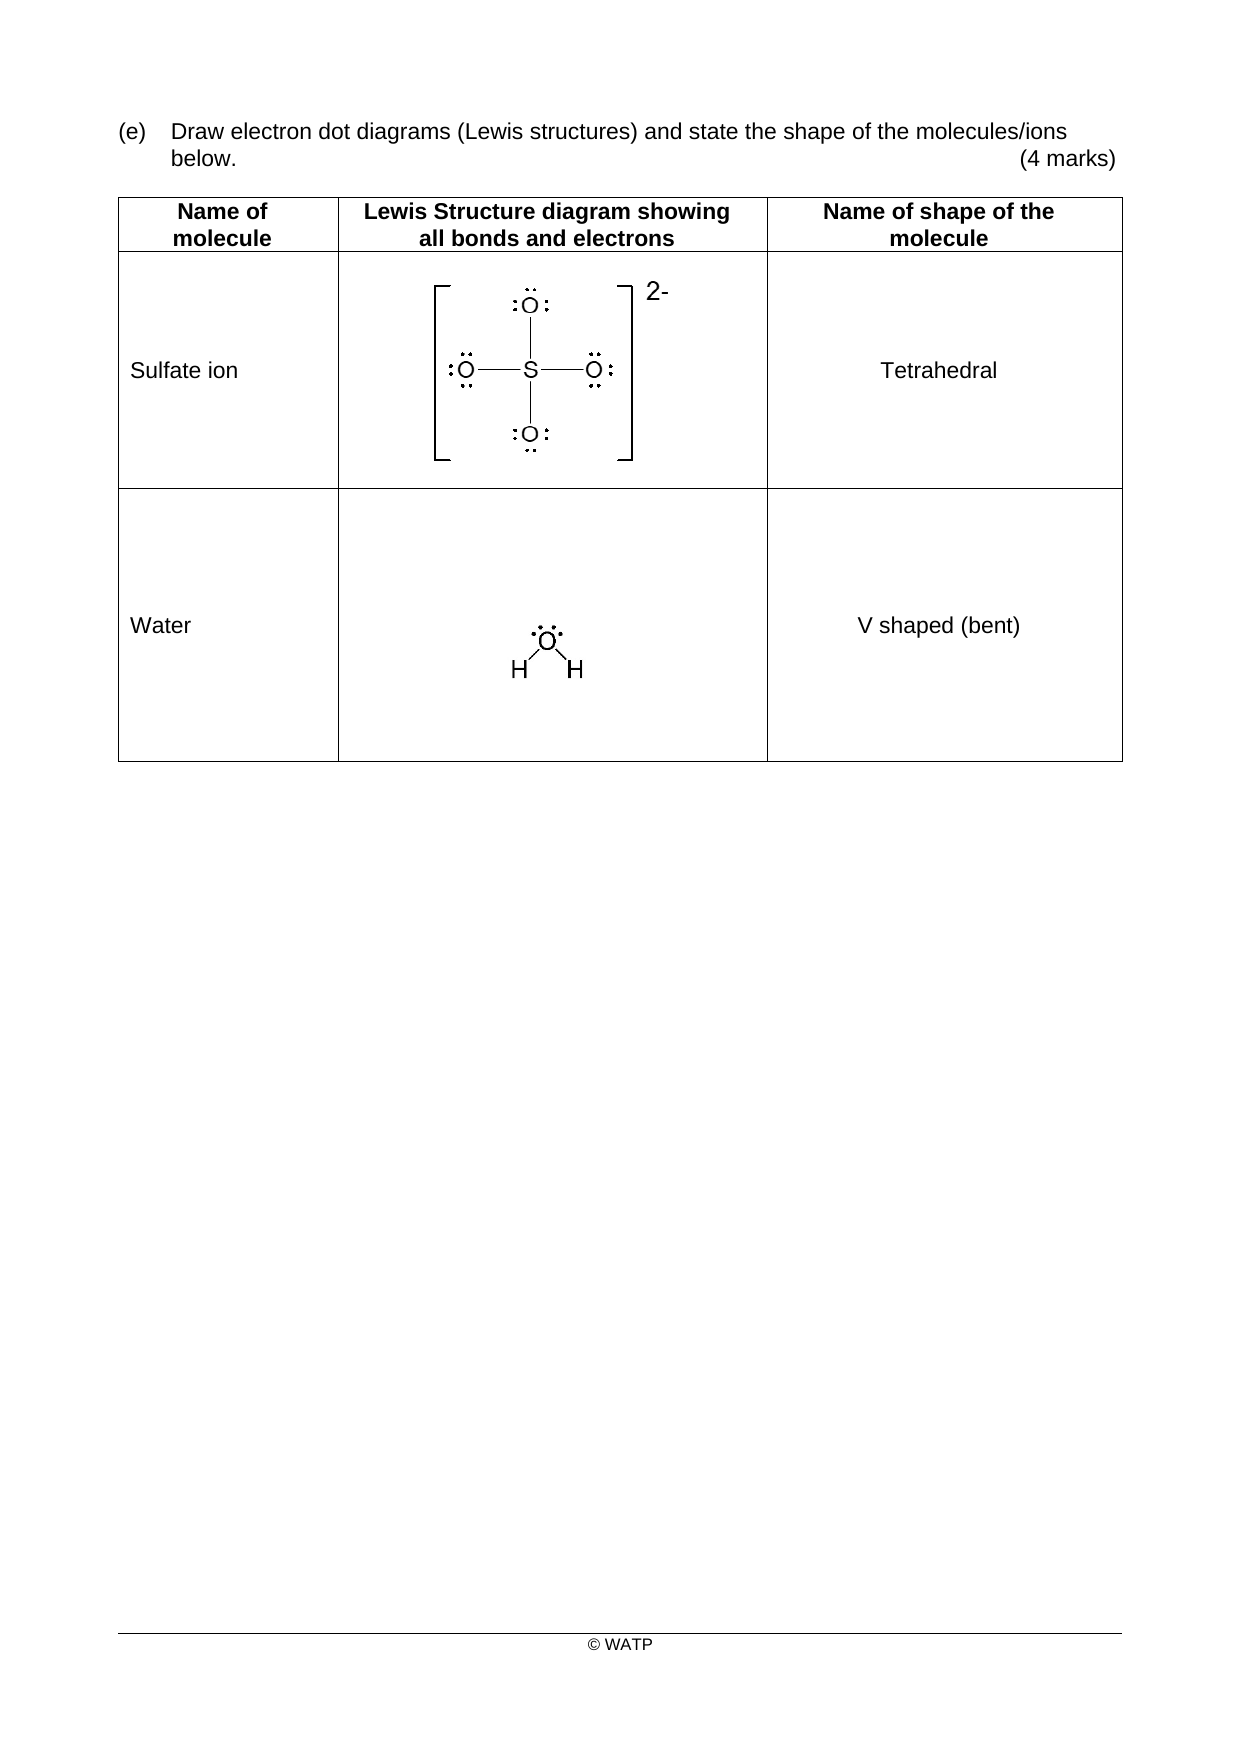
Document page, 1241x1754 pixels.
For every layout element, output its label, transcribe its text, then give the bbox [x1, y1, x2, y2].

picture [420, 278, 674, 462]
text (e) Draw electron dot diagrams (Lewis structures) and state the shape of the molecules/ions below. (4 marks) [118, 118, 1122, 171]
table_header Lewis Structure diagram showing all bonds and electrons [339, 198, 767, 251]
picture [507, 620, 587, 683]
table_cell [339, 252, 767, 488]
table_cell Sulfate ion [119, 252, 338, 488]
table_header Name of molecule [119, 198, 338, 251]
table_cell V shaped (bent) [768, 489, 1122, 761]
table_cell Tetrahedral [768, 252, 1122, 488]
table_cell Water [119, 489, 338, 761]
table_header Name of shape of the molecule [768, 198, 1122, 251]
table_cell [339, 489, 767, 761]
